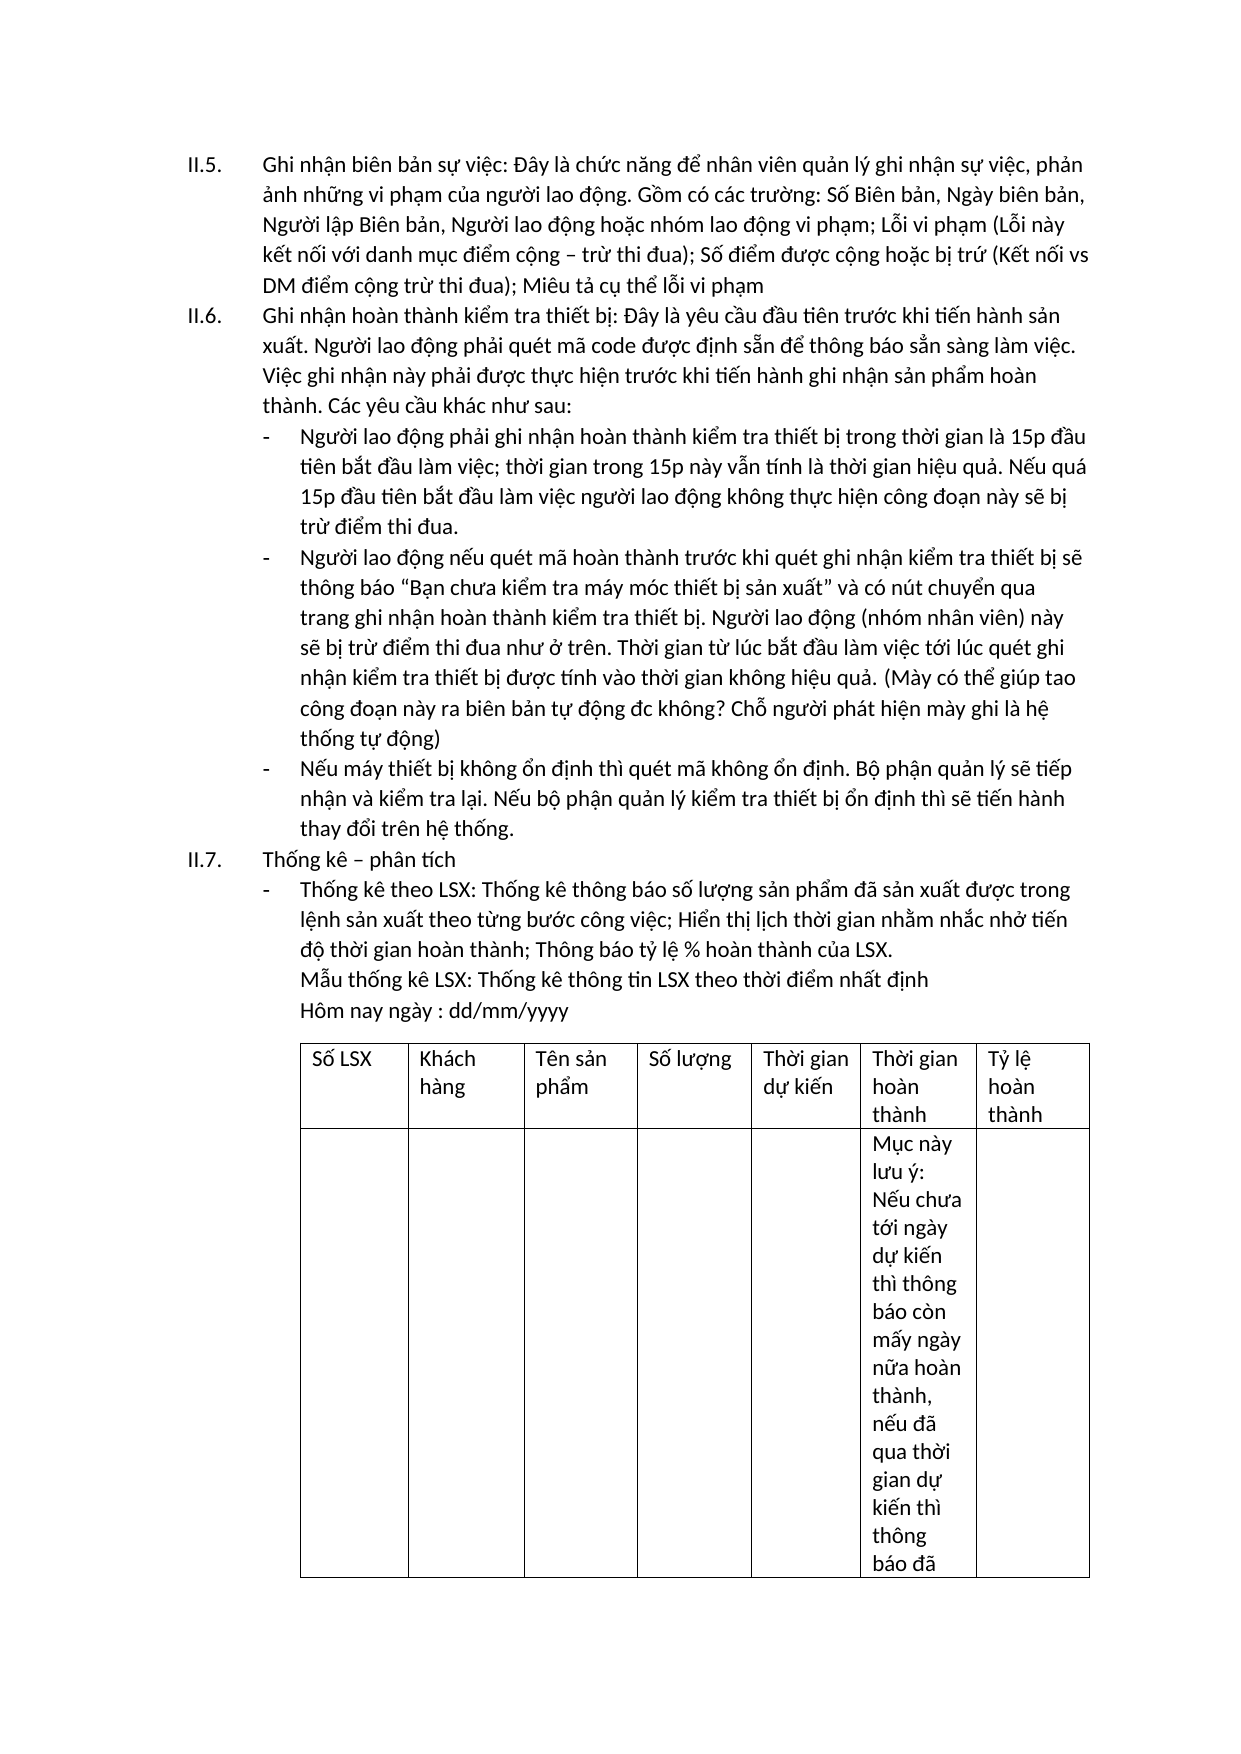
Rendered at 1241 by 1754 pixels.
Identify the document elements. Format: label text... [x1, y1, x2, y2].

table_cell [301, 1129, 408, 1577]
list Hôm nay ngày : dd/mm/yyyy [300, 996, 1090, 1024]
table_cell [861, 1129, 976, 1577]
table_cell [977, 1129, 1089, 1577]
list Thống kê – phân tích [187, 845, 1090, 873]
list Mẫu thống kê LSX: Thống kê thông tin LSX theo thời điểm nhất định [300, 966, 1090, 994]
table_cell [409, 1129, 524, 1577]
list Thống kê theo LSX: Thống kê thông báo số lượng sản phẩm đã sản xuất được trong lệnh sản xuất theo từng bước công việc; Hiển thị lịch thời gian nhằm nhắc nhở tiến độ thời gian hoàn thành; Thông báo tỷ lệ % hoàn thành của LSX. [262, 875, 1090, 963]
table_cell [638, 1129, 751, 1577]
list Nếu máy thiết bị không ổn định thì quét mã không ổn định. Bộ phận quản lý sẽ tiếp nhận và kiểm tra lại. Nếu bộ phận quản lý kiểm tra thiết bị ổn định thì sẽ tiến hành thay đổi trên hệ thống. [262, 754, 1090, 843]
table_header Tỷ lệ hoàn thành [977, 1044, 1089, 1128]
table_header Thời gian hoàn thành [861, 1044, 976, 1128]
table_header Số LSX [301, 1044, 408, 1128]
list Người lao động nếu quét mã hoàn thành trước khi quét ghi nhận kiểm tra thiết bị sẽ thông báo “Bạn chưa kiểm tra máy móc thiết bị sản xuất” và có nút chuyển qua trang ghi nhận hoàn thành kiểm tra thiết bị. Người lao động (nhóm nhân viên) này sẽ bị trừ điểm thi đua như ở trên. Thời gian từ lúc bắt đầu làm việc tới lúc quét ghi nhận kiểm tra thiết bị được tính vào thời gian không hiệu quả. (Mày có thể giúp tao công đoạn này ra biên bản tự động đc không? Chỗ người phát hiện mày ghi là hệ thống tự động) [262, 543, 1090, 752]
table_header Số lượng [638, 1044, 751, 1128]
list Ghi nhận hoàn thành kiểm tra thiết bị: Đây là yêu cầu đầu tiên trước khi tiến hành sản xuất. Người lao động phải quét mã code được định sẵn để thông báo sẳn sàng làm việc. Việc ghi nhận này phải được thực hiện trước khi tiến hành ghi nhận sản phẩm hoàn thành. Các yêu cầu khác như sau: [187, 301, 1090, 420]
table_cell [752, 1129, 860, 1577]
table_header Khách hàng [409, 1044, 524, 1128]
list Ghi nhận biên bản sự việc: Đây là chức năng để nhân viên quản lý ghi nhận sự việc, phản ảnh những vi phạm của người lao động. Gồm có các trường: Số Biên bản, Ngày biên bản, Người lập Biên bản, Người lao động hoặc nhóm lao động vi phạm; Lỗi vi phạm (Lỗi này kết nối với danh mục điểm cộng – trừ thi đua); Số điểm được cộng hoặc bị trứ (Kết nối vs DM điểm cộng trừ thi đua); Miêu tả cụ thể lỗi vi phạm [187, 150, 1090, 299]
table_header Thời gian dự kiến [752, 1044, 860, 1128]
table_header Tên sản phẩm [525, 1044, 637, 1128]
list Người lao động phải ghi nhận hoàn thành kiểm tra thiết bị trong thời gian là 15p đầu tiên bắt đầu làm việc; thời gian trong 15p này vẫn tính là thời gian hiệu quả. Nếu quá 15p đầu tiên bắt đầu làm việc người lao động không thực hiện công đoạn này sẽ bị trừ điểm thi đua. [262, 422, 1090, 541]
table_cell [525, 1129, 637, 1577]
